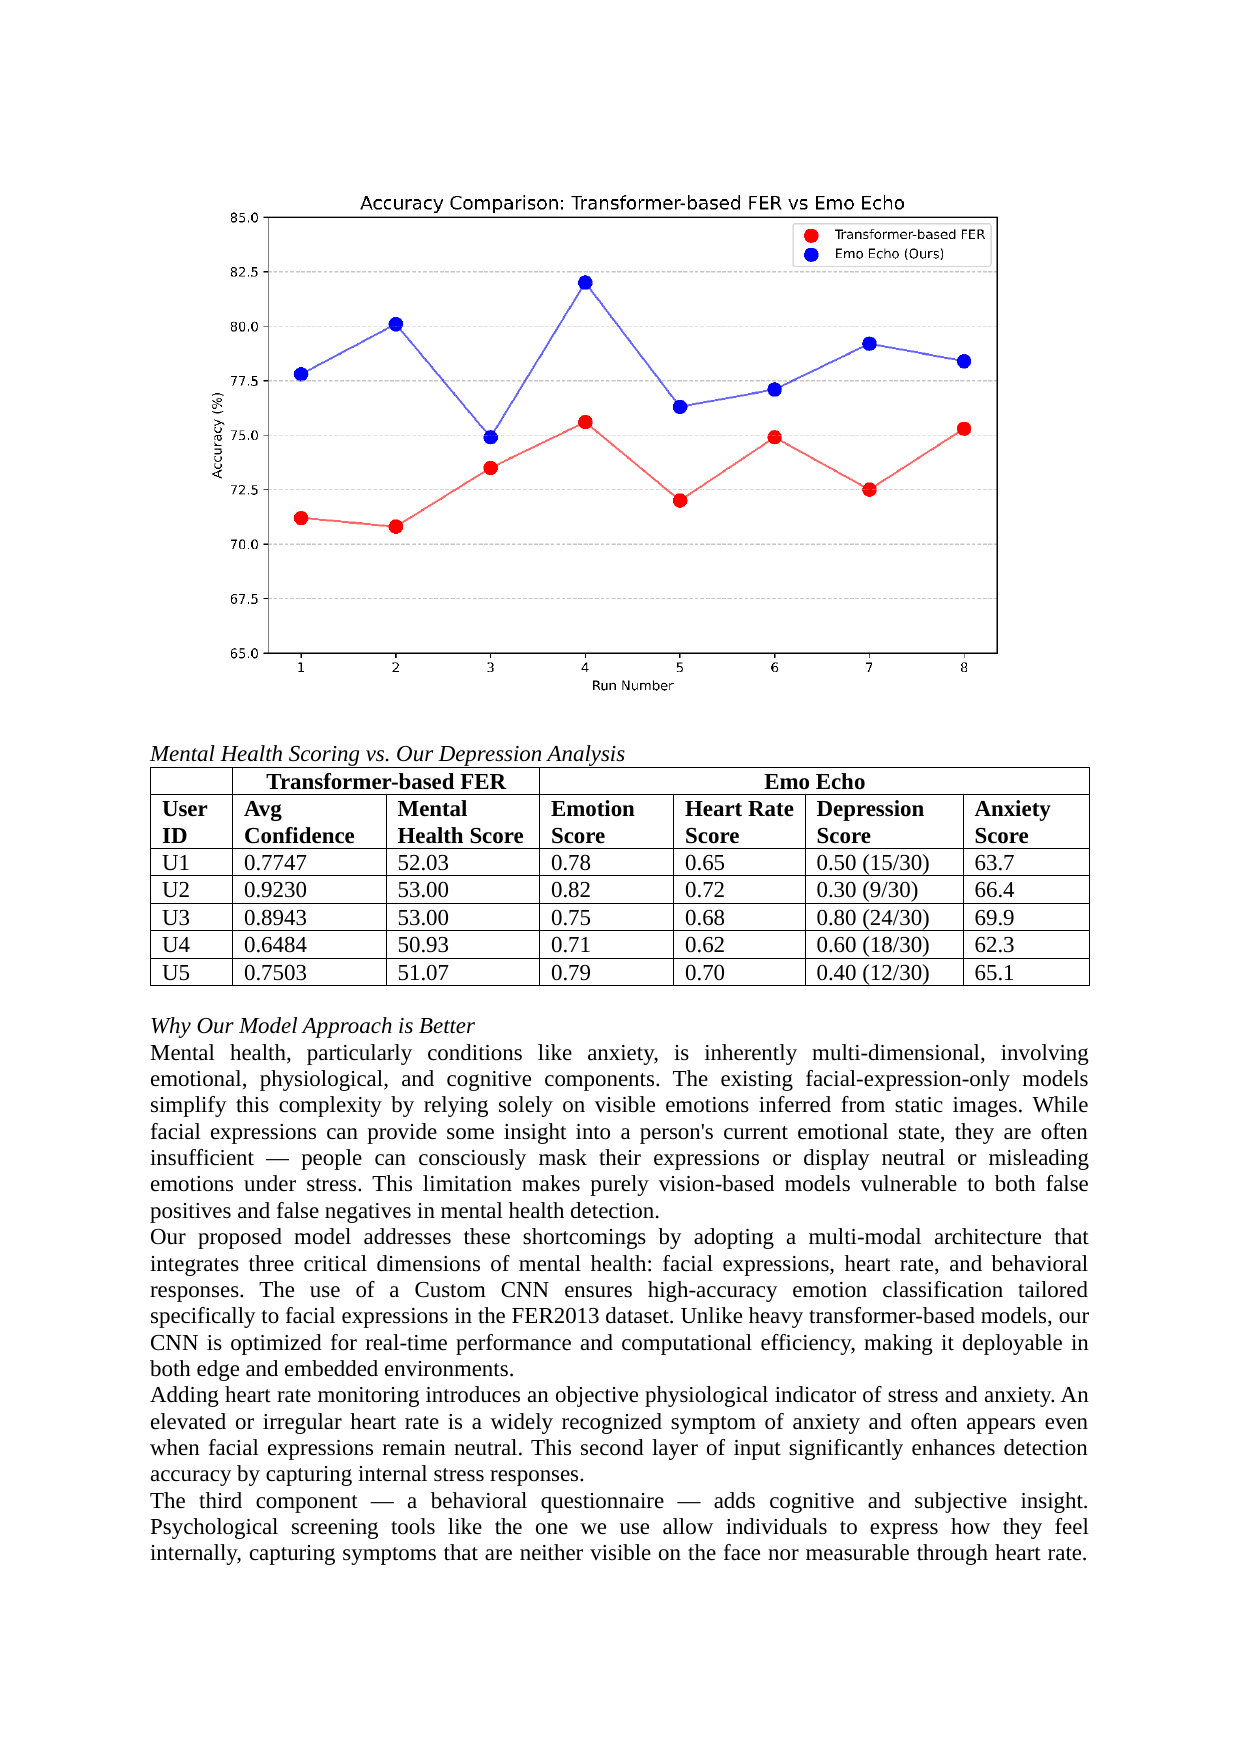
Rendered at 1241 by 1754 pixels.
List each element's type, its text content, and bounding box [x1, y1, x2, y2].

table_cell 0.71 [540, 931, 673, 958]
table_cell 0.9230 [233, 876, 386, 903]
table_cell 53.00 [387, 876, 539, 903]
text Our proposed model addresses these shortcomings by adopting a multi-modal architecture that integrates three critical dimensions of mental health: facial expressions, heart rate, and behavioral responses. The use of a Custom CNN ensures high-accuracy emotion classification tailored specifically to facial expressions in the FER2013 dataset. Unlike heavy transformer-based models, our CNN is optimized for real-time performance and computational efficiency, making it deployable in both edge and embedded environments. [150, 1223, 1090, 1381]
table_cell 0.60 (18/30) [806, 931, 963, 958]
table_cell 62.3 [964, 931, 1089, 958]
picture [150, 150, 1091, 715]
table_cell 0.70 [674, 959, 805, 985]
table_cell 0.50 (15/30) [806, 849, 963, 875]
table_cell 52.03 [387, 849, 539, 875]
table_cell Avg Confidence [233, 795, 386, 848]
table_cell U3 [151, 904, 232, 930]
table_cell 0.62 [674, 931, 805, 958]
text Mental Health Scoring vs. Our Depression Analysis [150, 741, 1090, 767]
text Adding heart rate monitoring introduces an objective physiological indicator of stress and anxiety. An elevated or irregular heart rate is a widely recognized symptom of anxiety and often appears even when facial expressions remain neutral. This second layer of input significantly enhances detection accuracy by capturing internal stress responses. [150, 1381, 1090, 1487]
table_cell Heart Rate Score [674, 795, 805, 848]
table_cell U5 [151, 959, 232, 985]
table_cell U4 [151, 931, 232, 958]
table_cell Anxiety Score [964, 795, 1089, 848]
table_header Emo Echo [540, 768, 1089, 794]
table_cell 0.40 (12/30) [806, 959, 963, 985]
table_cell Emotion Score [540, 795, 673, 848]
table_cell 0.75 [540, 904, 673, 930]
table_header [151, 768, 232, 794]
table_cell U2 [151, 876, 232, 903]
text Why Our Model Approach is Better [150, 1012, 1090, 1039]
table_cell 0.78 [540, 849, 673, 875]
table_cell 66.4 [964, 876, 1089, 903]
table_cell 0.65 [674, 849, 805, 875]
table_cell 0.68 [674, 904, 805, 930]
text Mental health, particularly conditions like anxiety, is inherently multi-dimensional, involving emotional, physiological, and cognitive components. The existing facial-expression-only models simplify this complexity by relying solely on visible emotions inferred from static images. While facial expressions can provide some insight into a person's current emotional state, they are often insufficient — people can consciously mask their expressions or display neutral or misleading emotions under stress. This limitation makes purely vision-based models vulnerable to both false positives and false negatives in mental health detection. [150, 1039, 1090, 1223]
table_cell 0.79 [540, 959, 673, 985]
table_cell 0.7747 [233, 849, 386, 875]
table_cell 0.6484 [233, 931, 386, 958]
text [150, 1487, 1090, 1566]
table_cell 50.93 [387, 931, 539, 958]
table_cell 51.07 [387, 959, 539, 985]
table_cell 0.7503 [233, 959, 386, 985]
table_cell Depression Score [806, 795, 963, 848]
table_cell Mental Health Score [387, 795, 539, 848]
table_cell 69.9 [964, 904, 1089, 930]
table_cell U1 [151, 849, 232, 875]
table_cell 0.8943 [233, 904, 386, 930]
table_cell User ID [151, 795, 232, 848]
table_cell 65.1 [964, 959, 1089, 985]
table_header Transformer-based FER [233, 768, 539, 794]
table_cell 63.7 [964, 849, 1089, 875]
table_cell 0.82 [540, 876, 673, 903]
table_cell 0.72 [674, 876, 805, 903]
table_cell 0.80 (24/30) [806, 904, 963, 930]
table_cell 53.00 [387, 904, 539, 930]
table_cell 0.30 (9/30) [806, 876, 963, 903]
